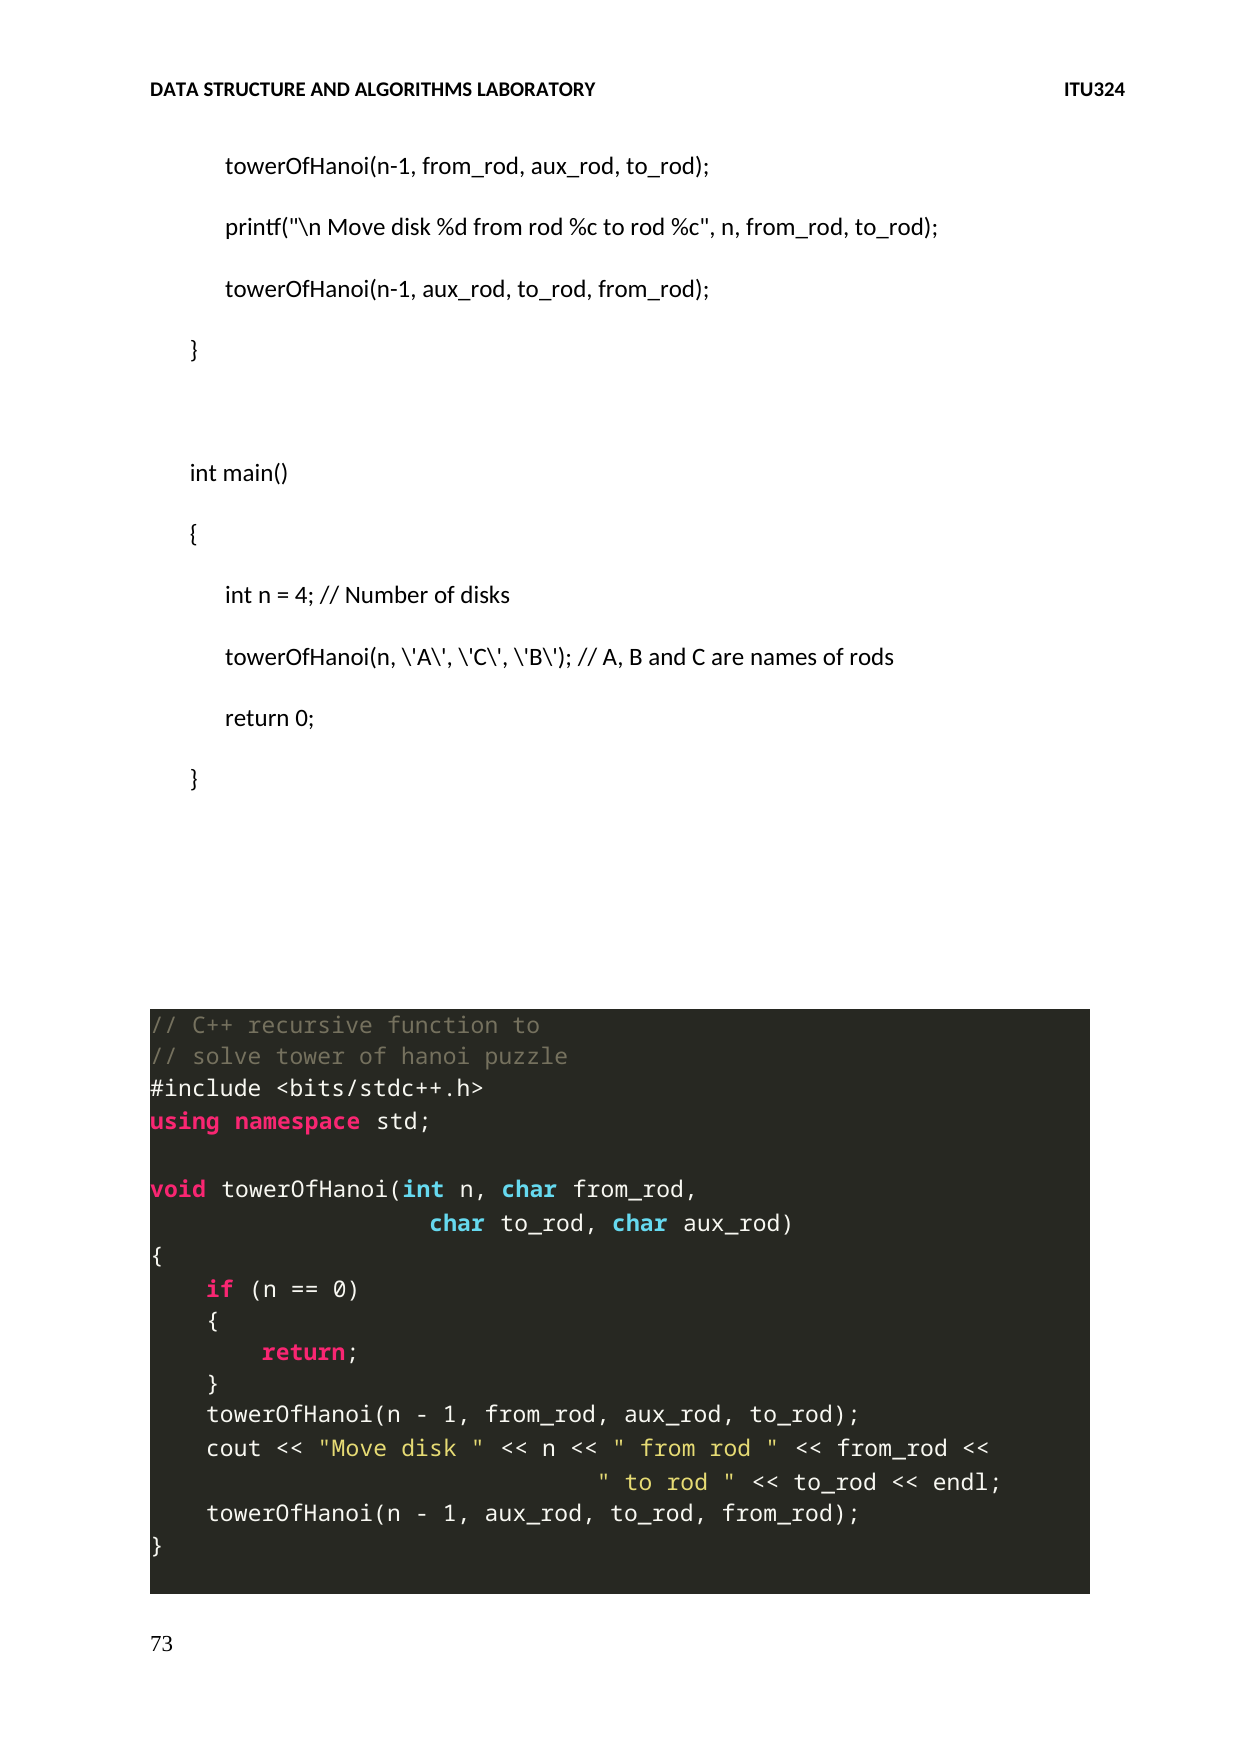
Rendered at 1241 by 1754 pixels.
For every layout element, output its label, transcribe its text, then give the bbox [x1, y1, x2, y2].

text { [189, 518, 1039, 549]
text } [150, 1529, 1090, 1560]
text void towerOfHanoi(int n, char from_rod, [150, 1171, 1090, 1205]
text " to rod " << to_rod << endl; [150, 1463, 1090, 1497]
text using namespace std; [150, 1103, 1090, 1137]
text towerOfHanoi(n-1, aux_rod, to_rod, from_rod); [189, 273, 1039, 303]
text int main() [189, 457, 1039, 487]
text // solve tower of hanoi puzzle [150, 1040, 1090, 1071]
text return; [150, 1336, 1090, 1367]
text return 0; [189, 702, 1039, 733]
text towerOfHanoi(n-1, from_rod, aux_rod, to_rod); [189, 150, 1039, 181]
text } [150, 1367, 1090, 1398]
text towerOfHanoi(n - 1, from_rod, aux_rod, to_rod); [150, 1398, 1090, 1429]
text int n = 4; // Number of disks [189, 579, 1039, 610]
text } [189, 763, 1039, 794]
text } [189, 334, 1039, 364]
text cout << "Move disk " << n << " from rod " << from_rod << [150, 1429, 1090, 1463]
text if (n == 0) [150, 1270, 1090, 1304]
text char to_rod, char aux_rod) [150, 1205, 1090, 1239]
text towerOfHanoi(n, \'A\', \'C\', \'B\'); // A, B and C are names of rods [189, 641, 1039, 671]
text towerOfHanoi(n - 1, aux_rod, to_rod, from_rod); [150, 1497, 1090, 1529]
text #include <bits/stdc++.h> [150, 1071, 1090, 1103]
text { [150, 1239, 1090, 1270]
text // C++ recursive function to [150, 1009, 1090, 1040]
text printf("\n Move disk %d from rod %c to rod %c", n, from_rod, to_rod); [189, 211, 1039, 242]
text { [150, 1304, 1090, 1336]
